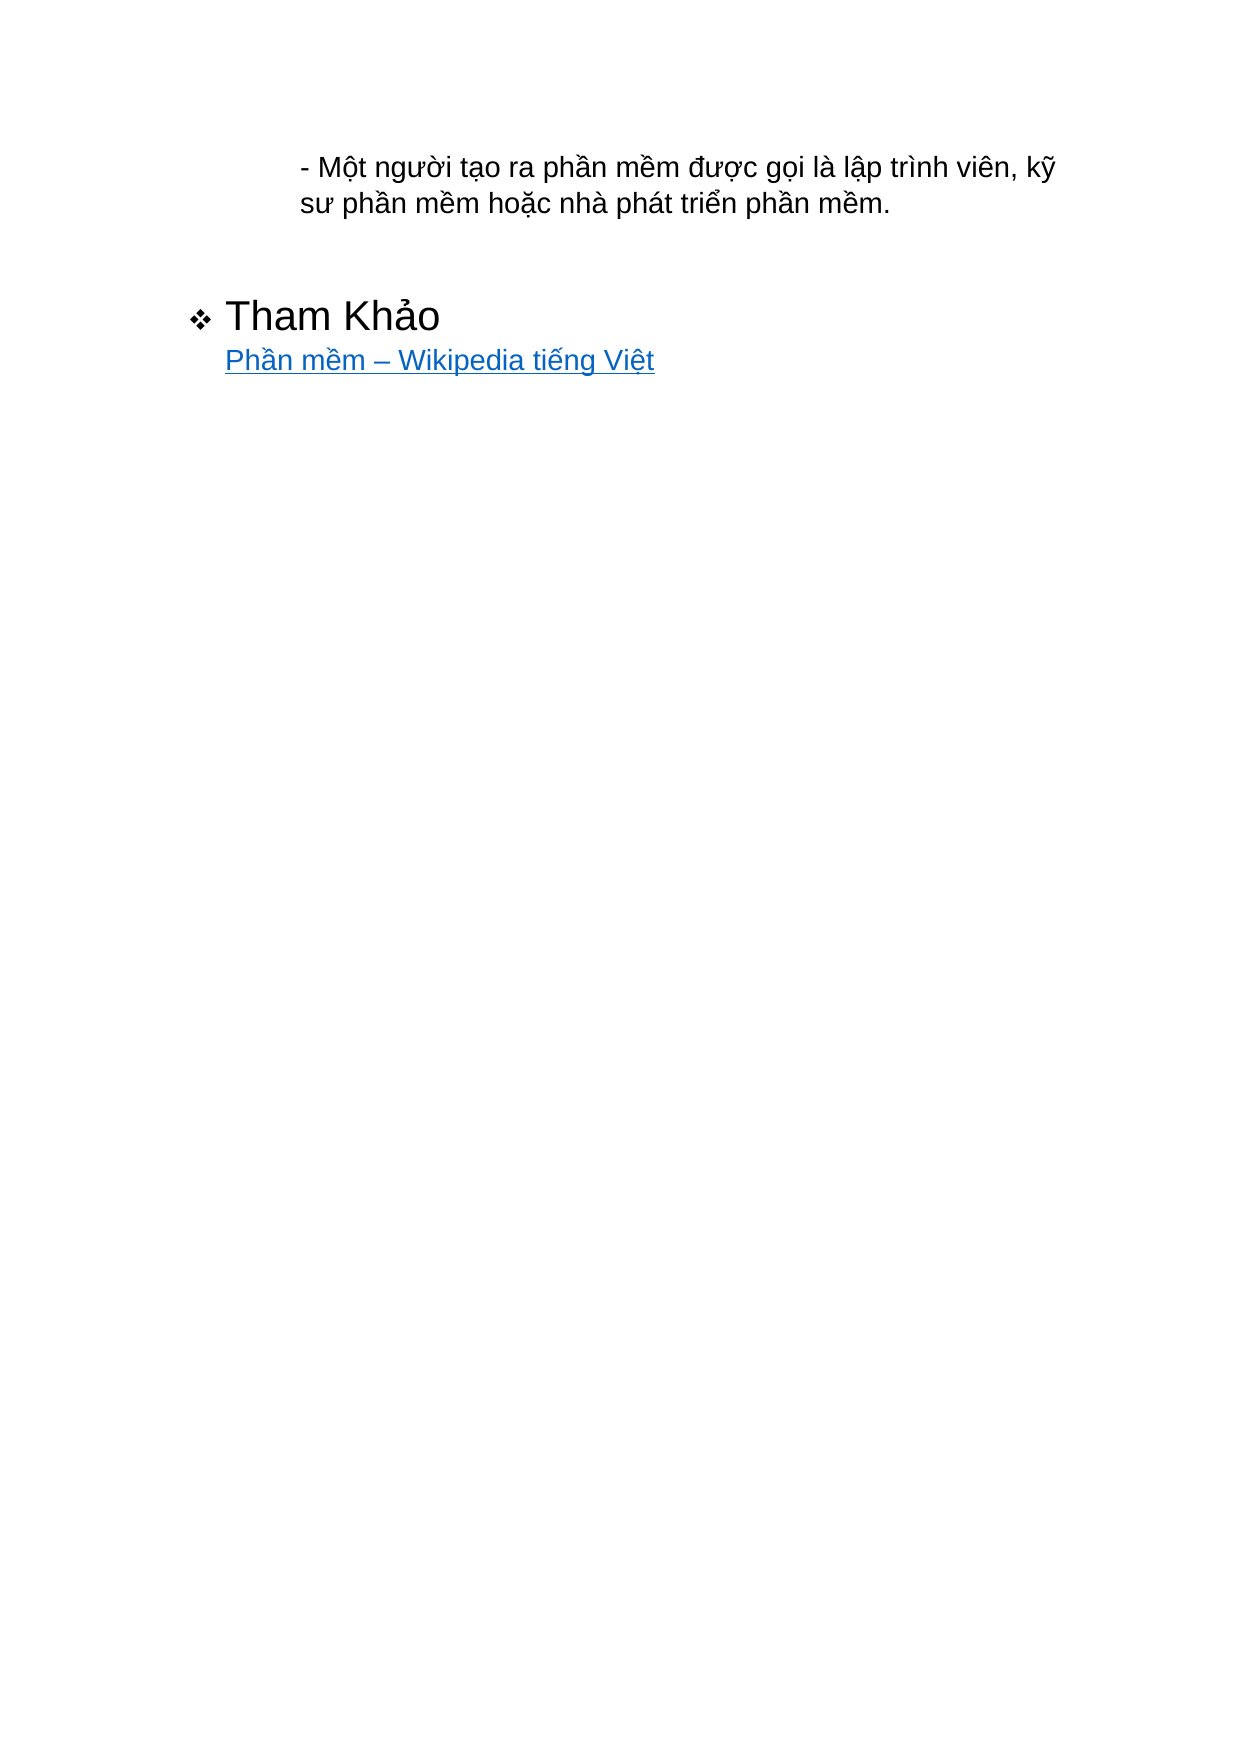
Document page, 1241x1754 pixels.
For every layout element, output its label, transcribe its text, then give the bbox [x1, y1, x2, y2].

list Tham Khảo [187, 292, 1090, 340]
text - Một người tạo ra phần mềm được gọi là lập trình viên, kỹ sư phần mềm hoặc nhà phát triển phần mềm. [300, 150, 1090, 220]
list Phần mềm – Wikipedia tiếng Việt [225, 343, 1090, 377]
